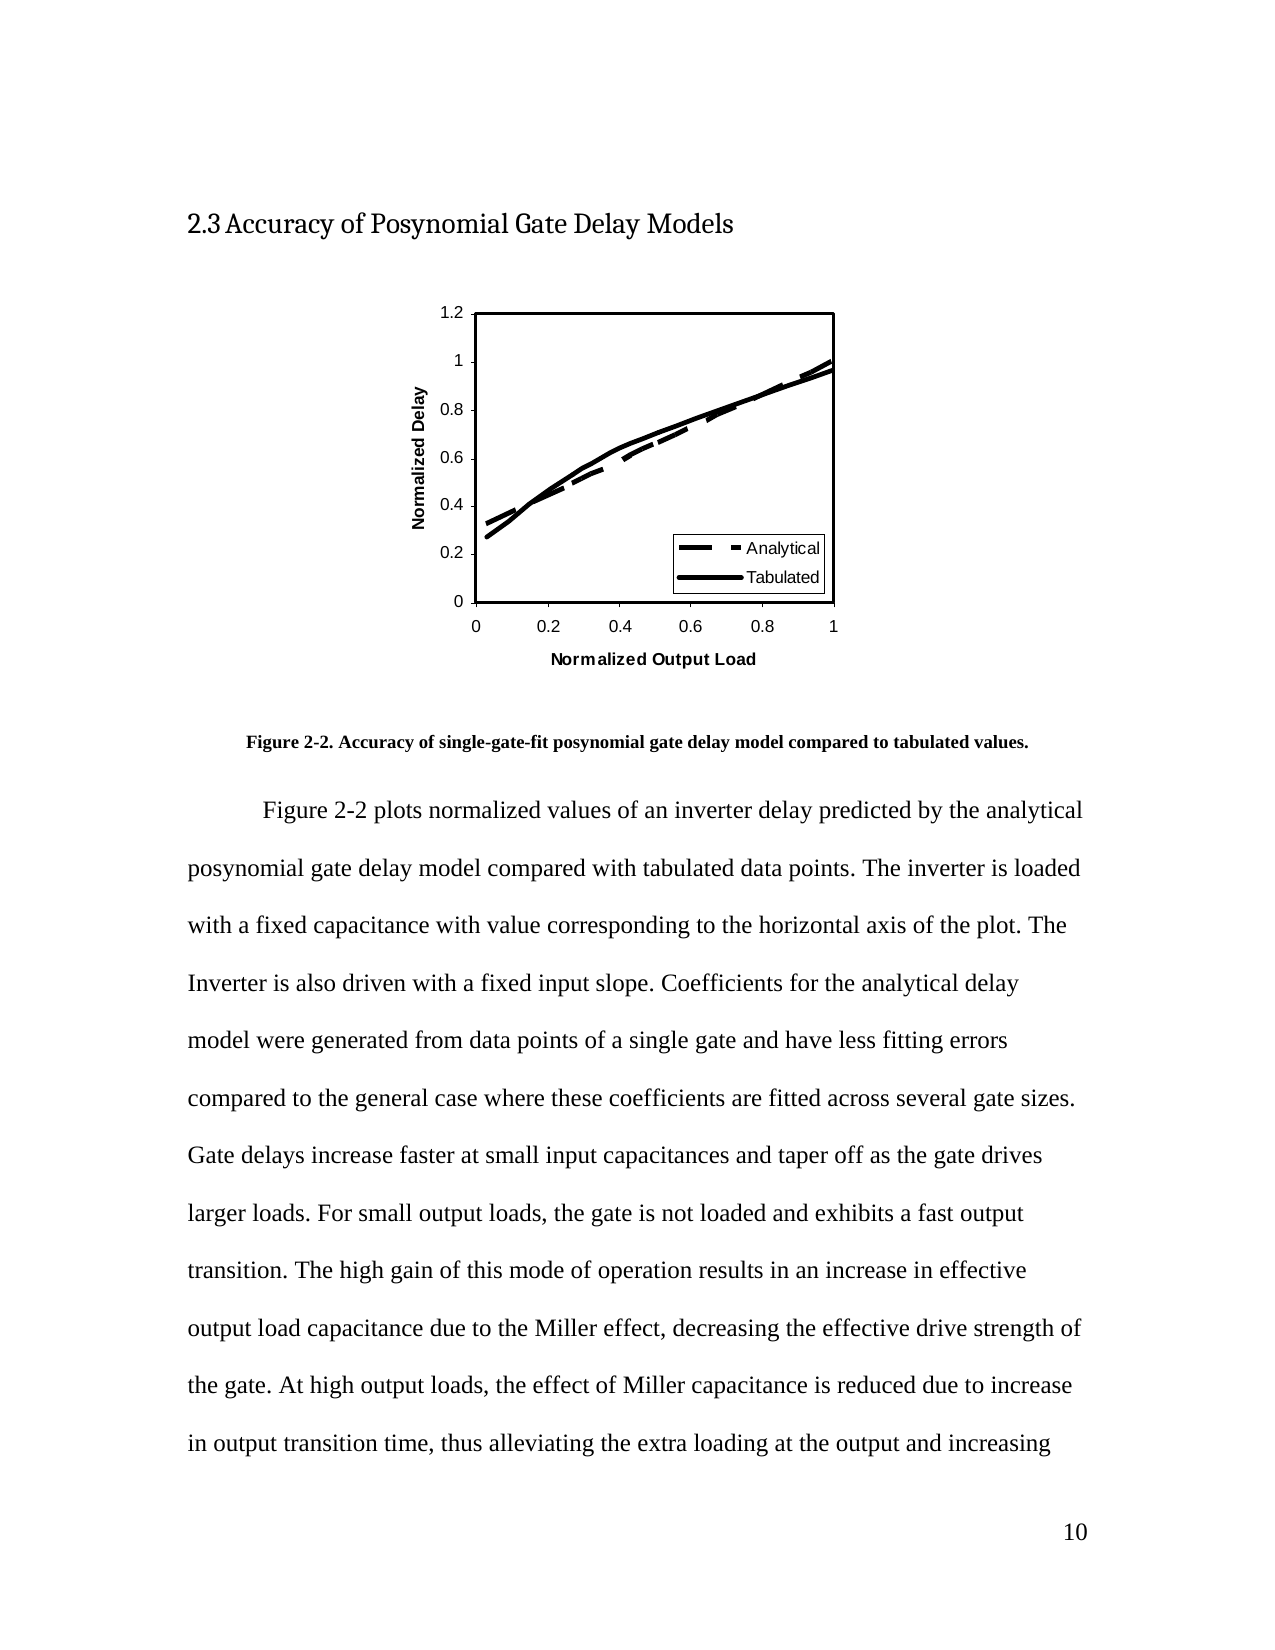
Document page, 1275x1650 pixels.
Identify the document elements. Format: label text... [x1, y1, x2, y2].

list Accuracy of Posynomial Gate Delay Models [187, 207, 1087, 241]
text Figure 2-2. Accuracy of single-gate-fit posynomial gate delay model compared to tabulated values. [187, 731, 1087, 753]
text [187, 795, 1087, 1457]
